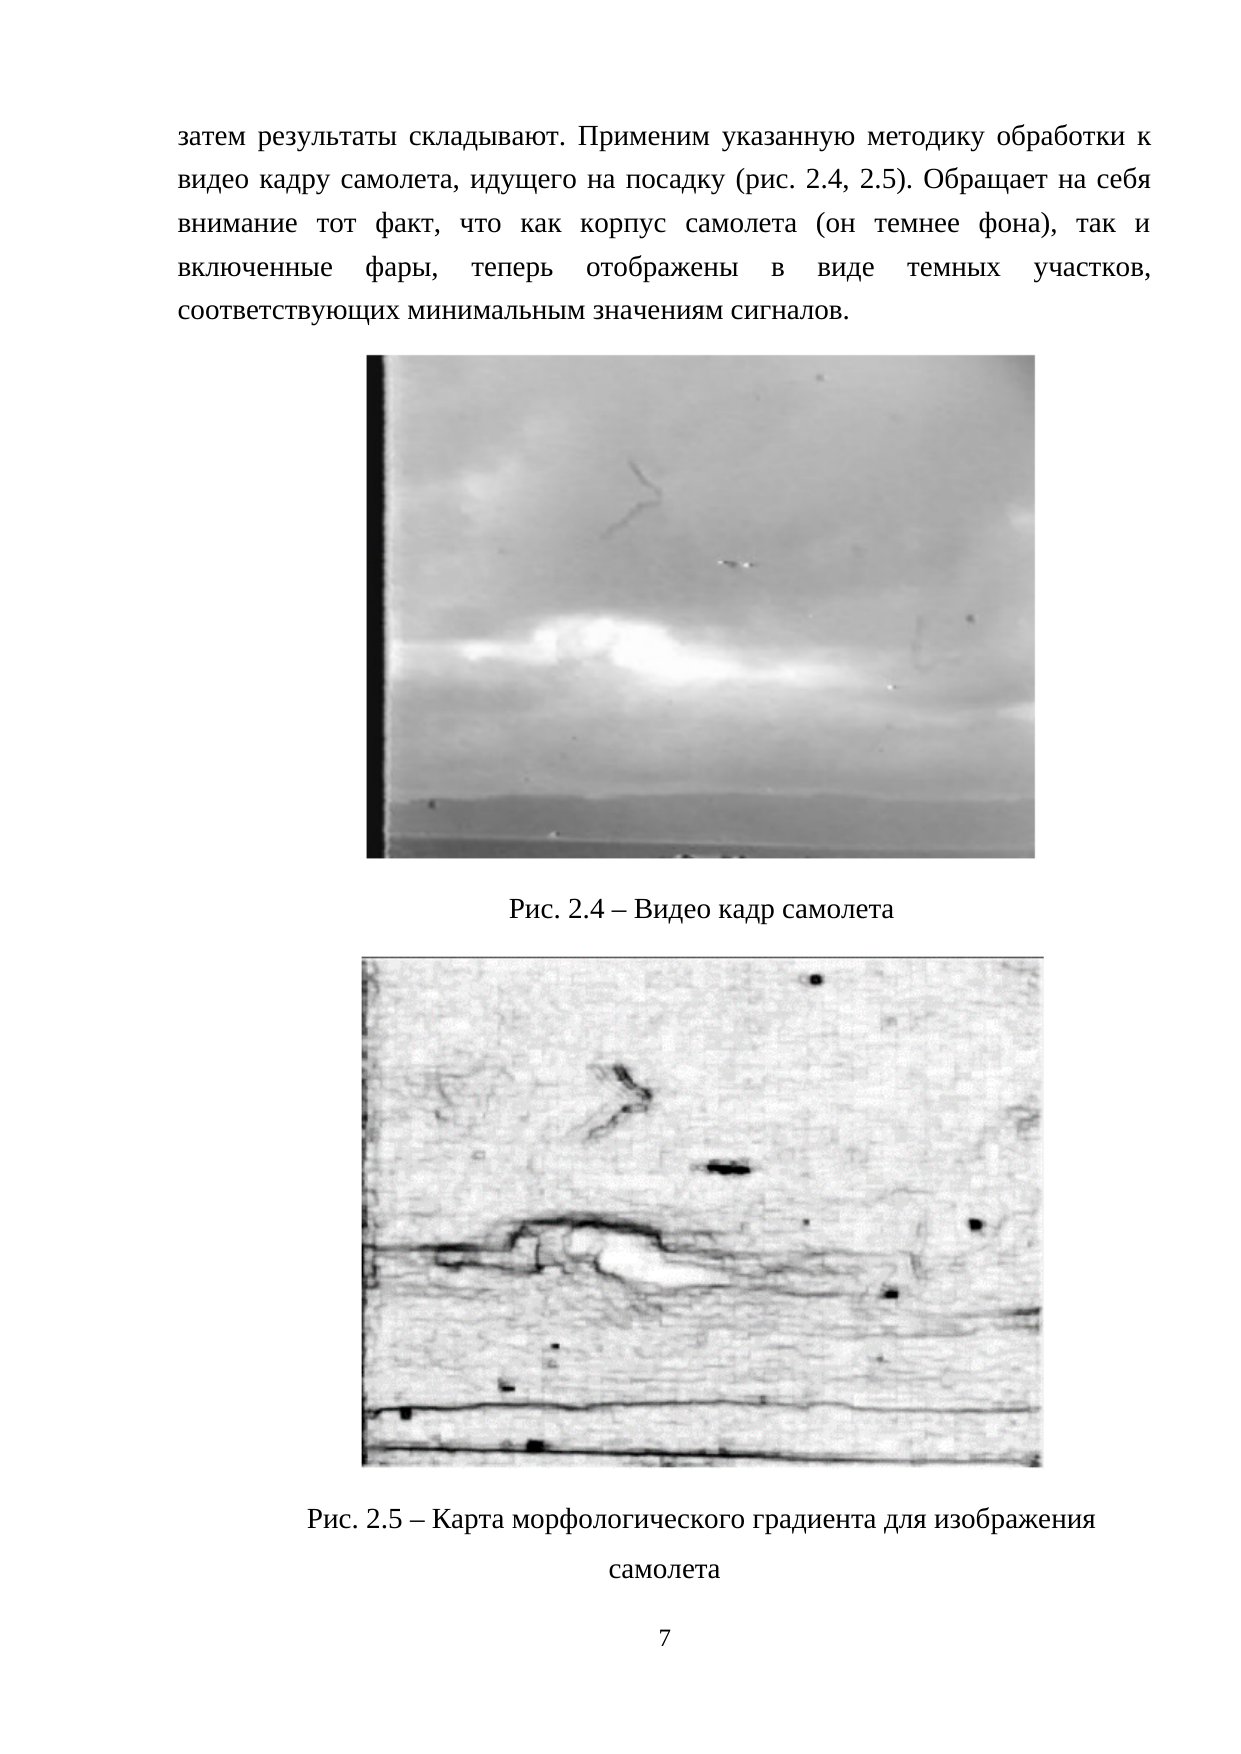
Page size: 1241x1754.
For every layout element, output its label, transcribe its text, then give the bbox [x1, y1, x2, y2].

picture [361, 348, 1041, 863]
text Рис. 2.4 – Видео кадр самолета [177, 892, 1152, 925]
picture [356, 954, 1047, 1472]
